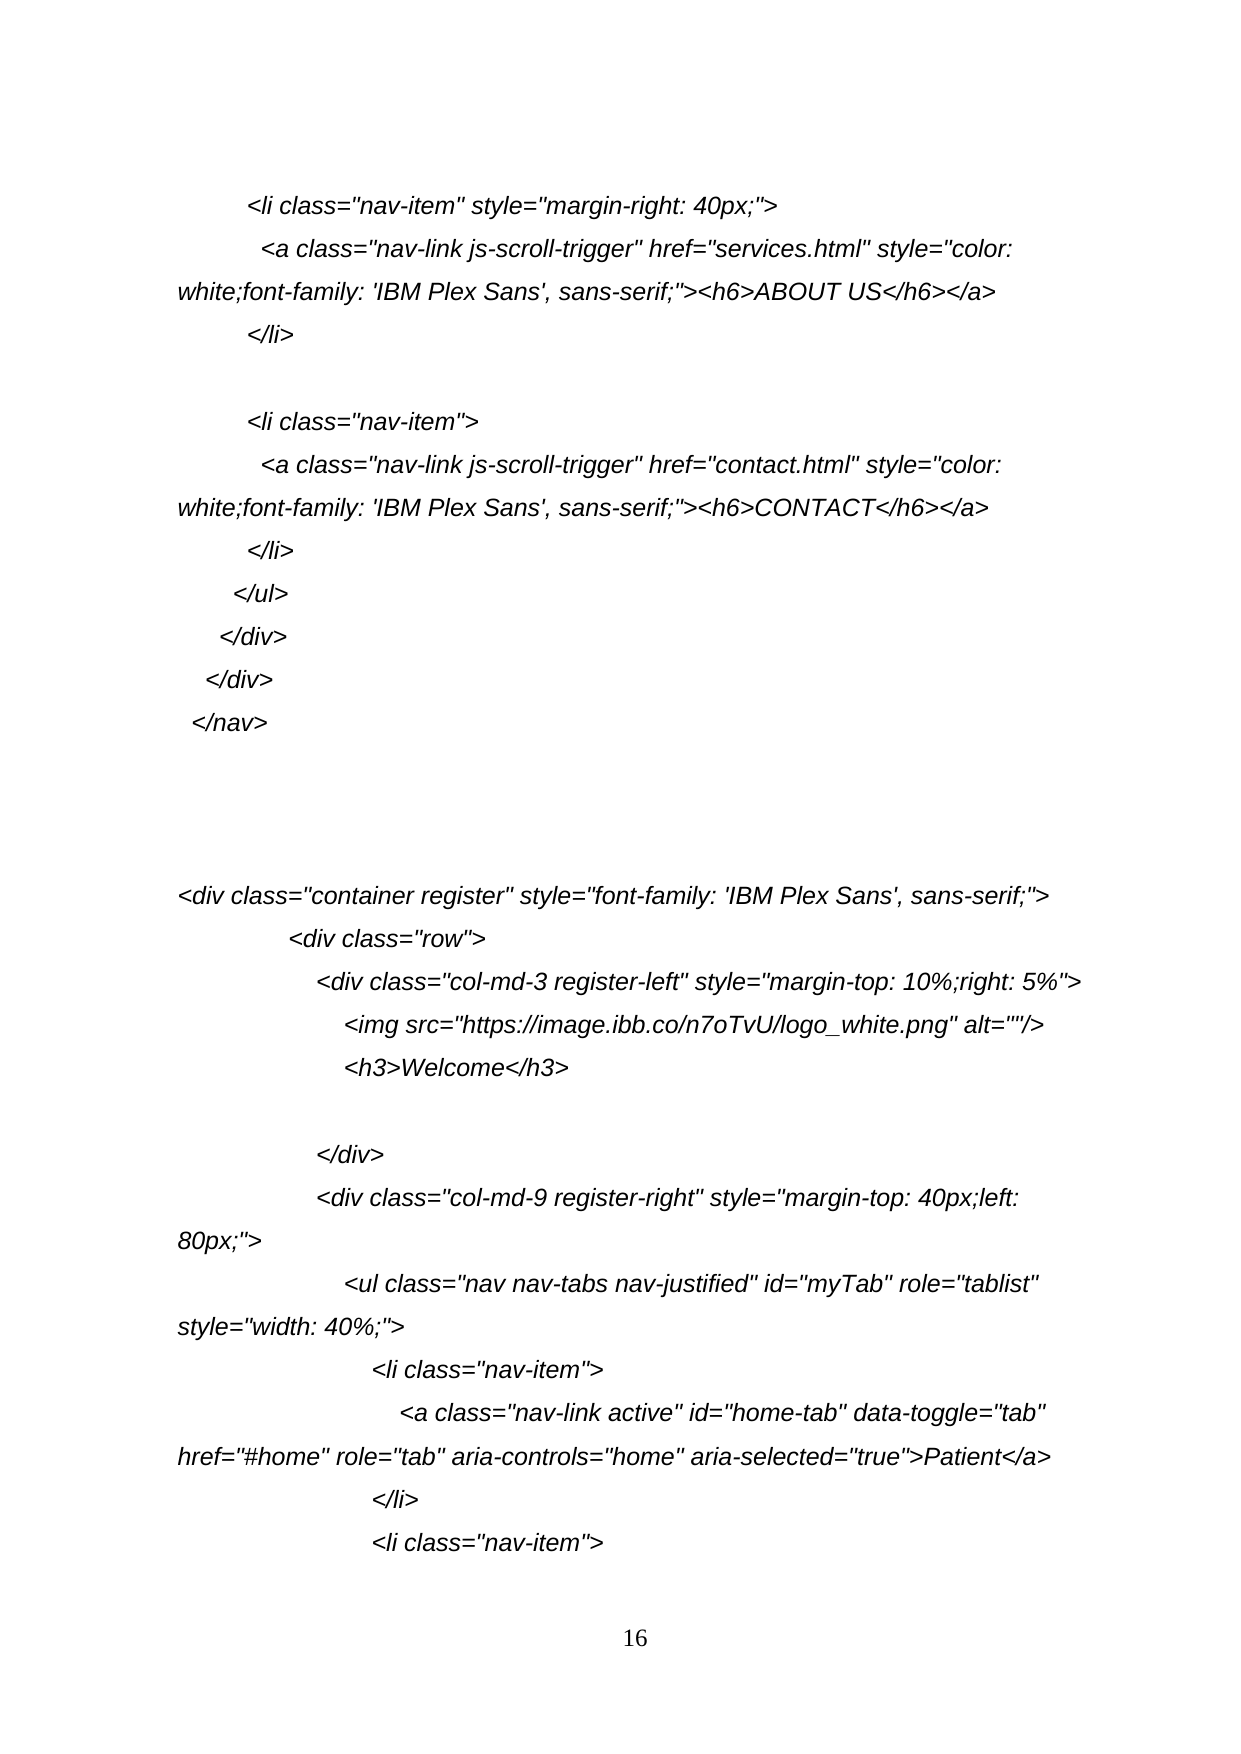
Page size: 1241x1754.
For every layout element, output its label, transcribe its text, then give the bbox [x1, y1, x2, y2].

text <a class="nav-link js-scroll-trigger" href="contact.html" style="color: white;font-family: 'IBM Plex Sans', sans-serif;"><h6>CONTACT</h6></a> [177, 449, 1092, 521]
text </li> [177, 1484, 1092, 1513]
text </div> [177, 622, 1092, 651]
text </div> [177, 1139, 1092, 1168]
text <ul class="nav nav-tabs nav-justified" id="myTab" role="tablist" style="width: 40%;"> [177, 1269, 1092, 1341]
text <h3>Welcome</h3> [177, 1053, 1092, 1082]
text <li class="nav-item"> [177, 1528, 1092, 1556]
text <img src="https://image.ibb.co/n7oTvU/logo_white.png" alt=""/> [177, 1010, 1092, 1039]
text </nav> [177, 708, 1092, 737]
text <a class="nav-link active" id="home-tab" data-toggle="tab" href="#home" role="tab" aria-controls="home" aria-selected="true">Patient</a> [177, 1398, 1092, 1470]
text <div class="col-md-3 register-left" style="margin-top: 10%;right: 5%"> [177, 967, 1092, 996]
text </li> [177, 536, 1092, 564]
text </li> [177, 320, 1092, 349]
text <div class="container register" style="font-family: 'IBM Plex Sans', sans-serif;"> [177, 881, 1092, 909]
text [177, 191, 1092, 219]
text <div class="row"> [177, 924, 1092, 953]
text <li class="nav-item"> [177, 406, 1092, 435]
text <li class="nav-item"> [177, 1355, 1092, 1384]
text </ul> [177, 579, 1092, 608]
text </div> [177, 665, 1092, 694]
text <div class="col-md-9 register-right" style="margin-top: 40px;left: 80px;"> [177, 1183, 1092, 1254]
text <a class="nav-link js-scroll-trigger" href="services.html" style="color: white;font-family: 'IBM Plex Sans', sans-serif;"><h6>ABOUT US</h6></a> [177, 234, 1092, 306]
